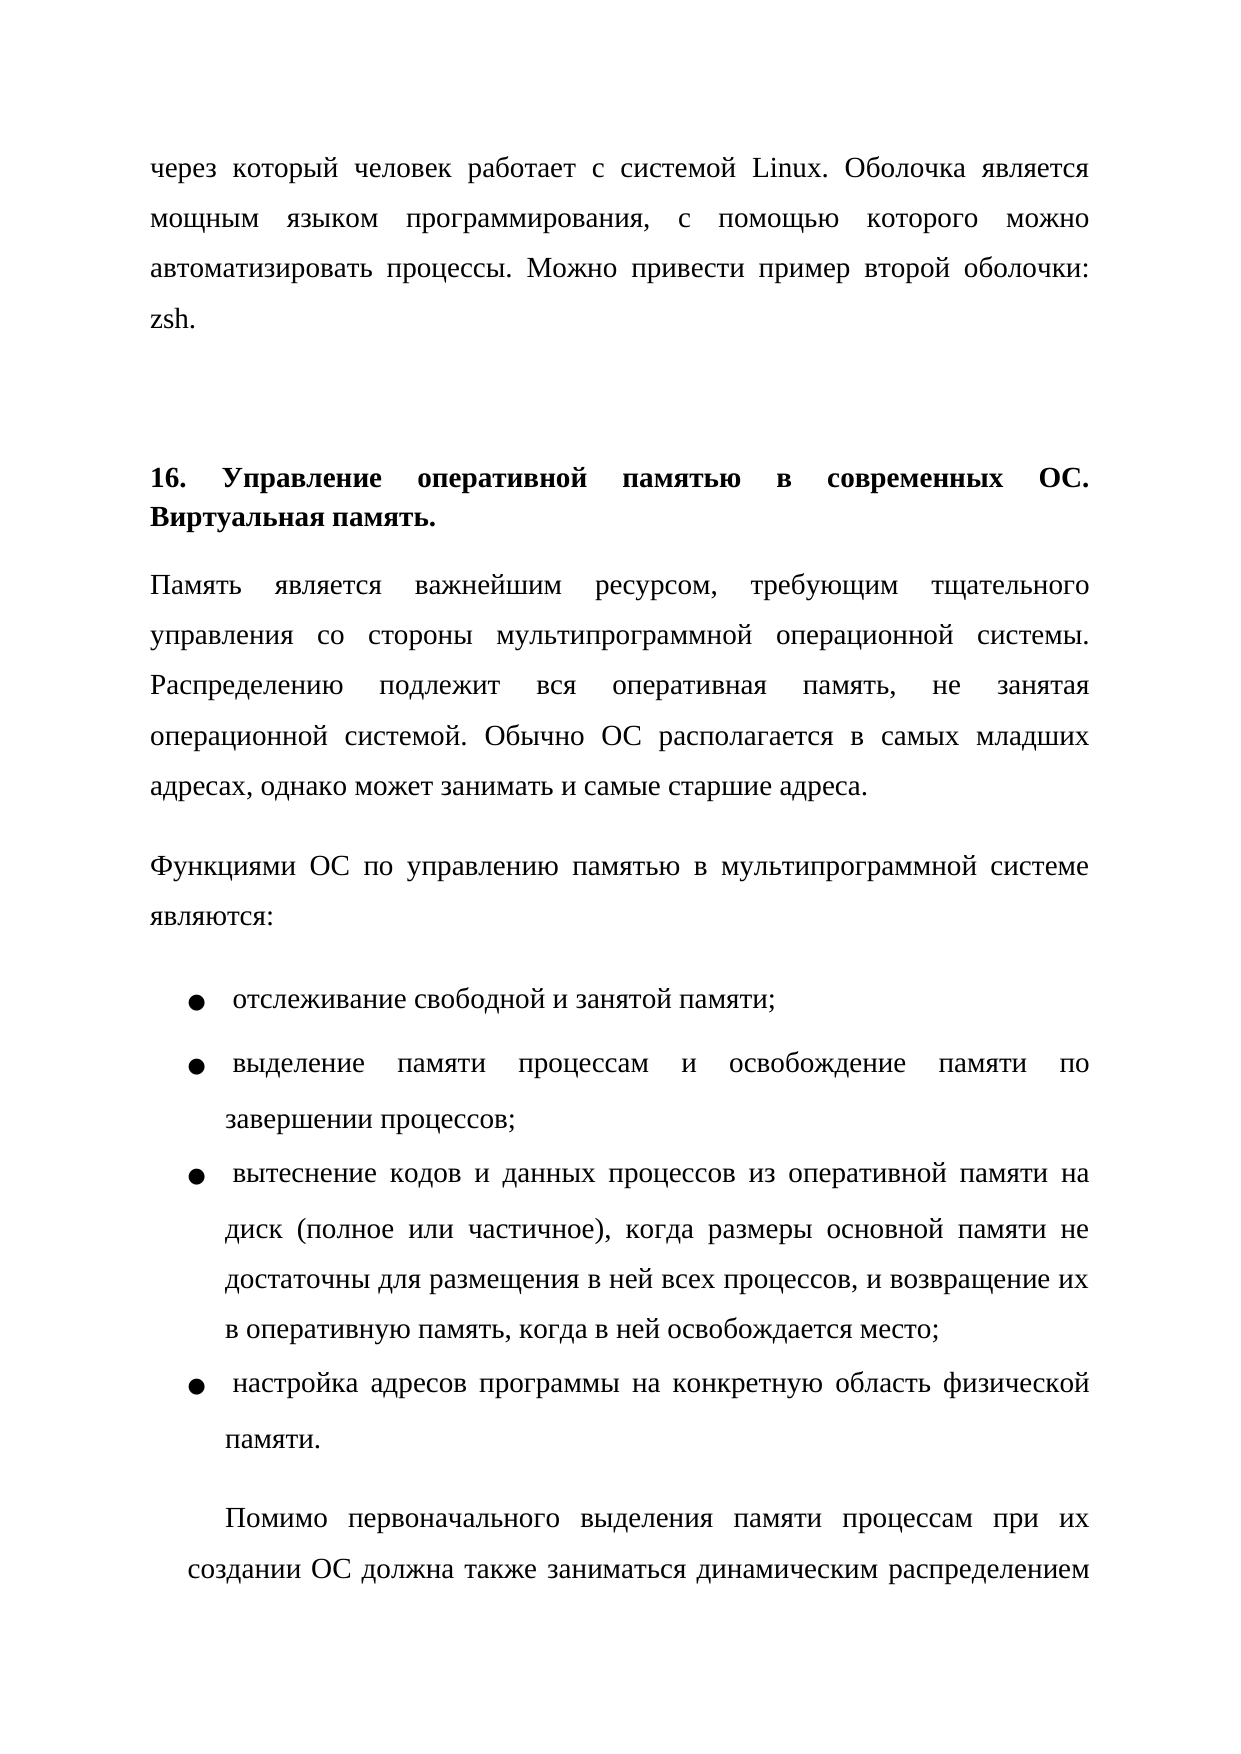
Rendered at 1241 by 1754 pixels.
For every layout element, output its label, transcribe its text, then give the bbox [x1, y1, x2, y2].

text Функциями ОС по управлению памятью в мультипрограммной системе являются: [150, 848, 1090, 931]
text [150, 150, 1090, 334]
list настройка адресов программы на конкретную область физической памяти. [187, 1362, 1090, 1455]
list отслеживание свободной и занятой памяти; [187, 977, 1090, 1020]
subtitle 16. Управление оперативной памятью в современных ОС. Виртуальная память. [150, 461, 1090, 533]
text Память является важнейшим ресурсом, требующим тщательного управления со стороны мультипрограммной операционной системы. Распределению подлежит вся оперативная память, не занятая операционной системой. Обычно ОС располагается в самых младших адресах, однако может занимать и самые старшие адреса. [150, 567, 1090, 802]
list выделение памяти процессам и освобождение памяти по завершении процессов; [187, 1041, 1090, 1134]
list вытеснение кодов и данных процессов из оперативной памяти на диск (полное или частичное), когда размеры основной памяти не достаточны для размещения в ней всех процессов, и возвращение их в оперативную память, когда в ней освобождается место; [187, 1151, 1090, 1345]
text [187, 1501, 1090, 1584]
